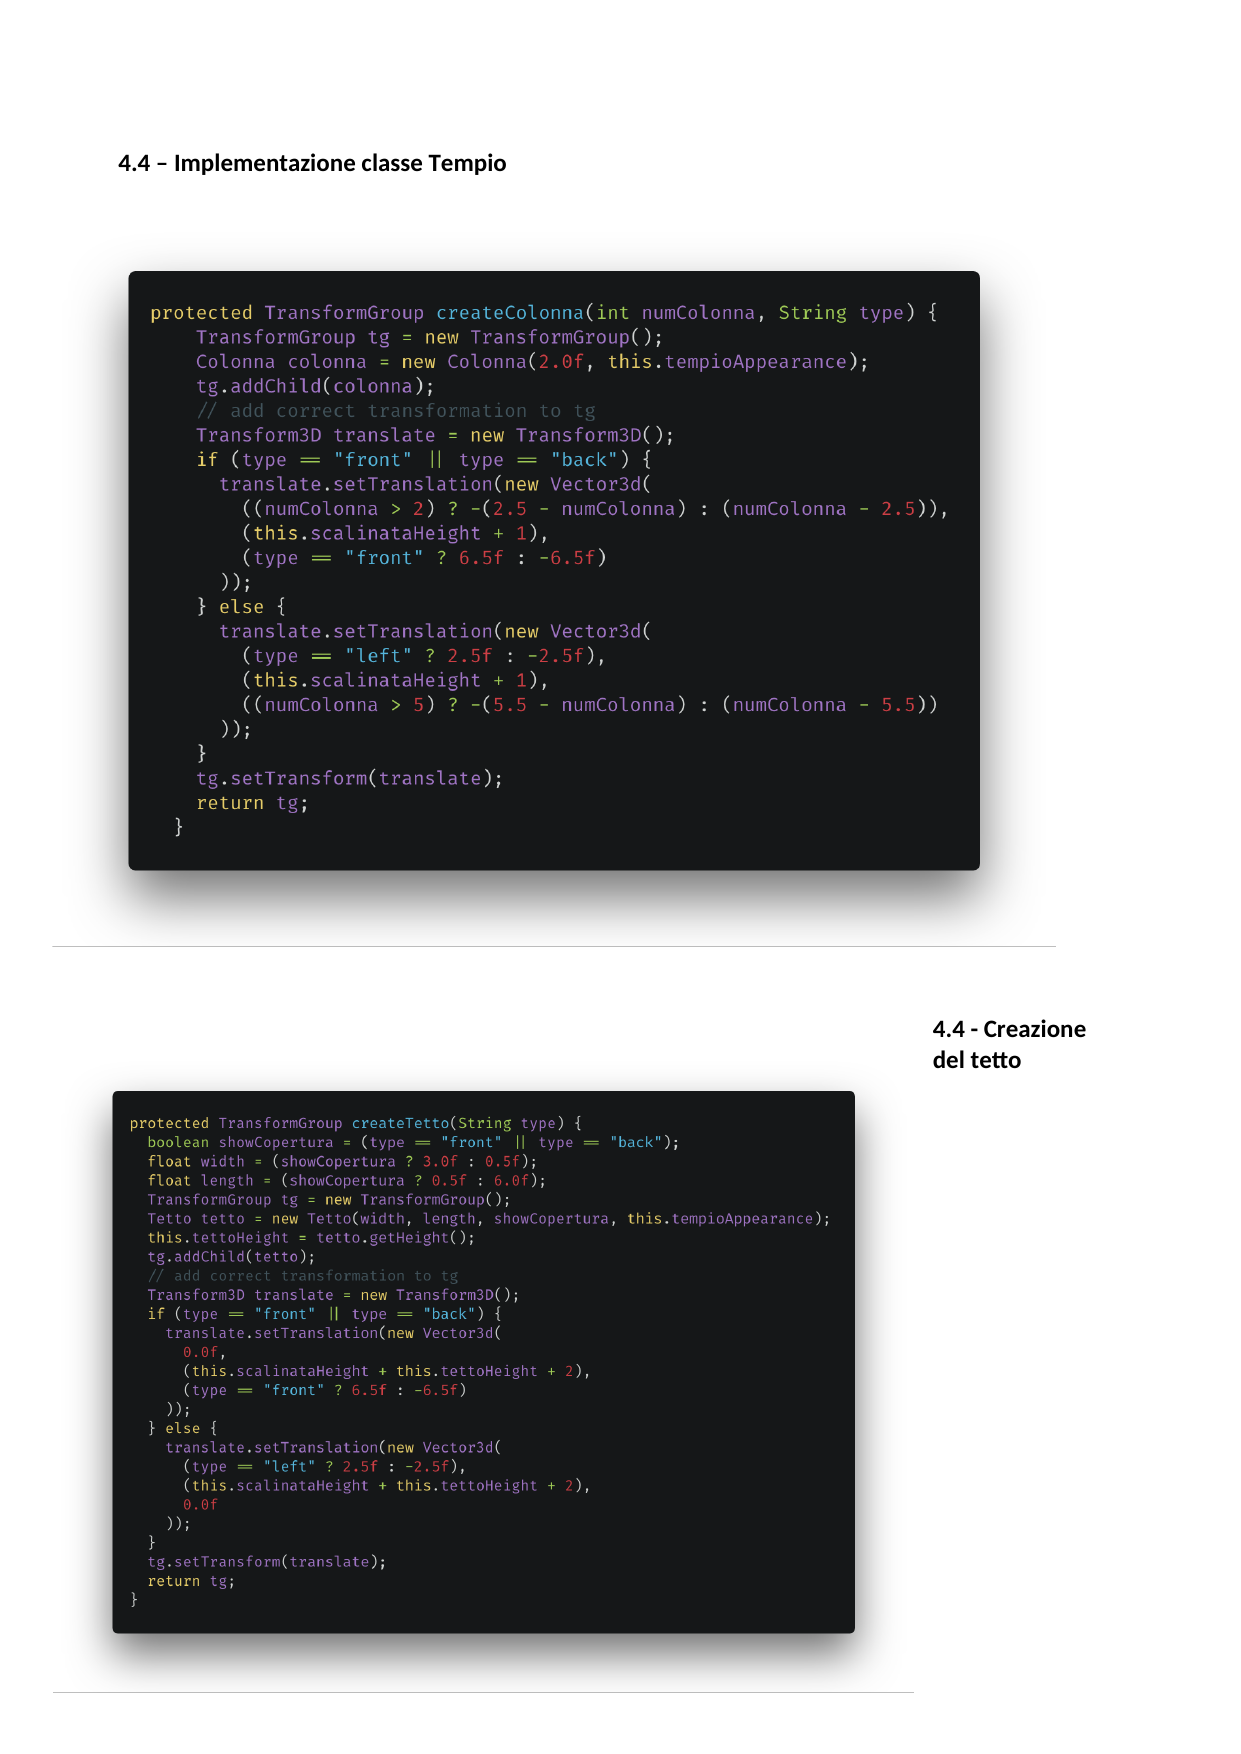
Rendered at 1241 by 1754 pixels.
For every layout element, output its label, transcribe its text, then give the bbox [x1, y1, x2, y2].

picture [53, 1031, 914, 1693]
text 4.4 - Creazione del tetto [118, 1014, 1122, 1075]
picture [52, 194, 1056, 947]
text 4.4 – Implementazione classe Tempio [118, 148, 1122, 178]
